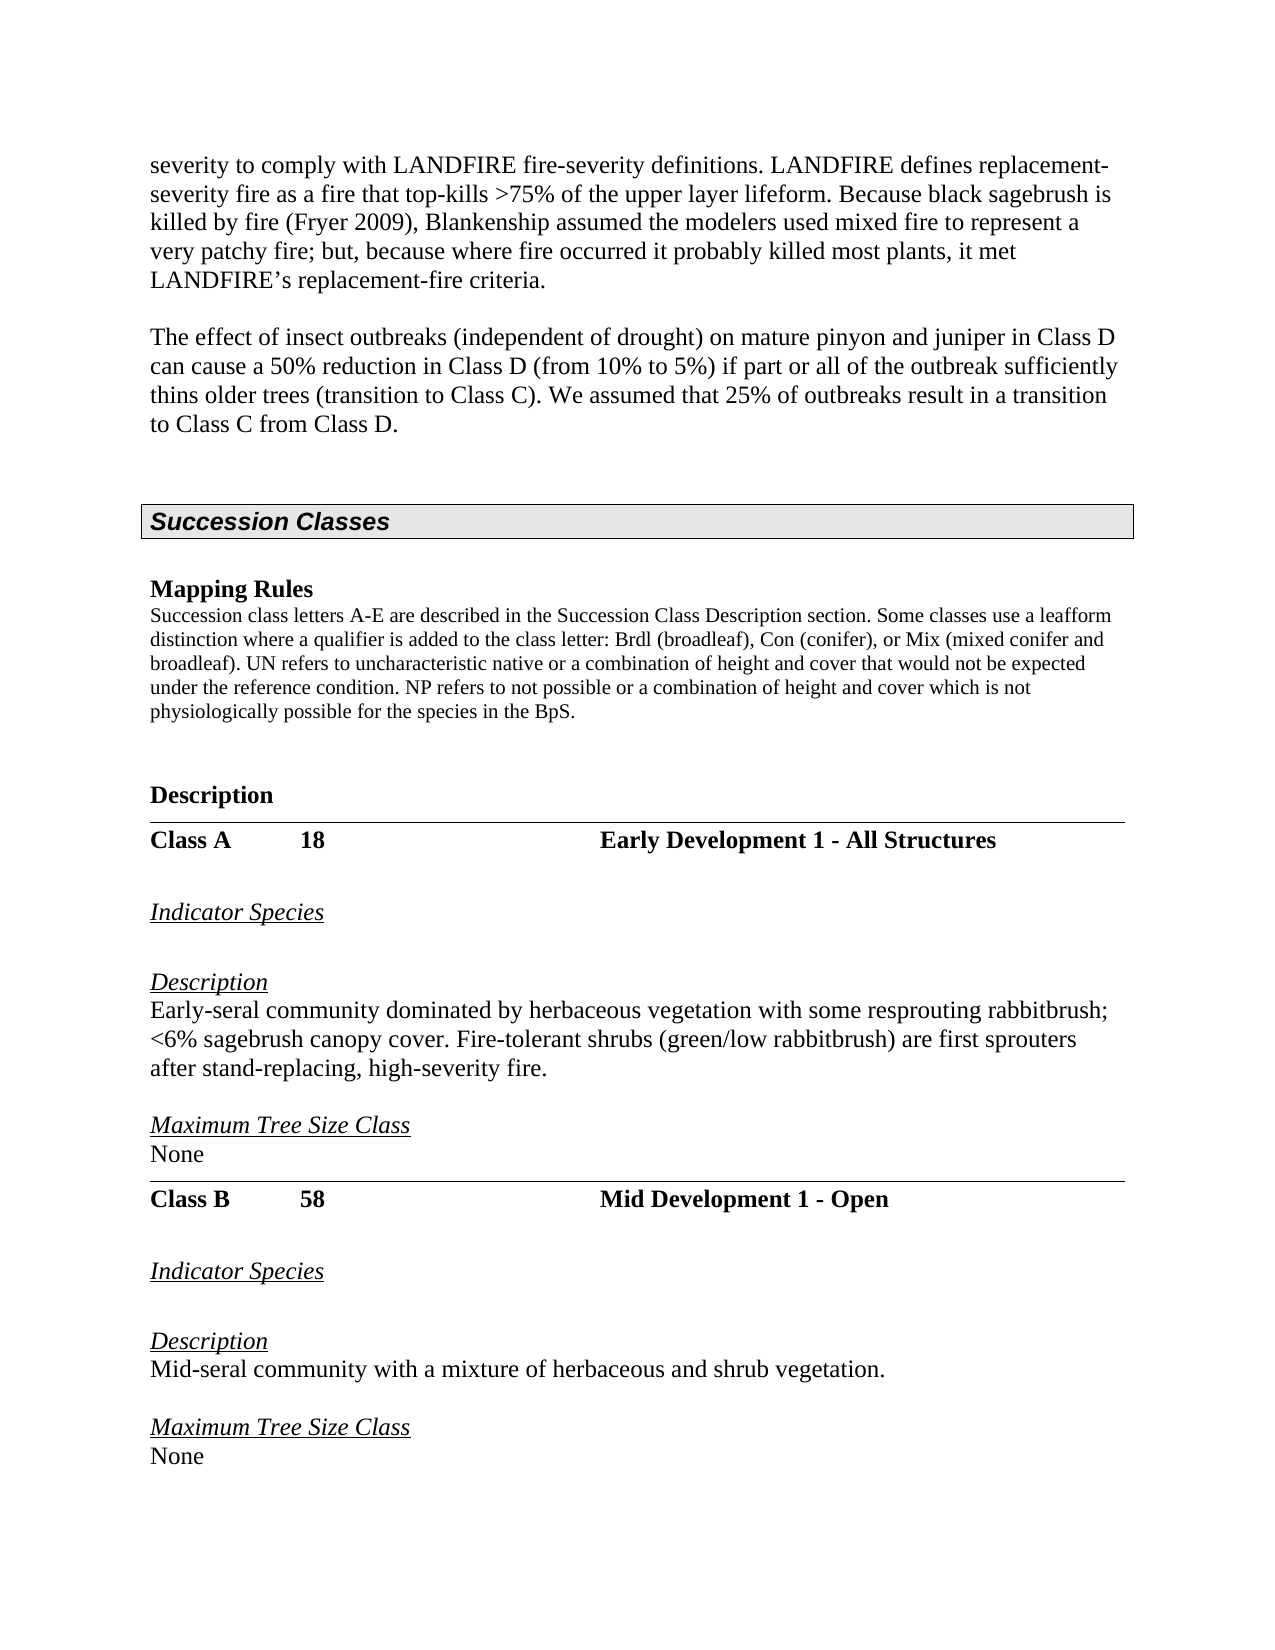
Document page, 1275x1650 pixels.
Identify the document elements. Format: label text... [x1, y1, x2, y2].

text Indicator Species [150, 897, 1125, 926]
text Maximum Tree Size ClassNone [150, 1111, 1125, 1168]
text Mid-seral community with a mixture of herbaceous and shrub vegetation. [150, 1354, 1125, 1383]
text The effect of insect outbreaks (independent of drought) on mature pinyon and juniper in Class D can cause a 50% reduction in Class D (from 10% to 5%) if part or all of the outbreak sufficiently thins older trees (transition to Class C). We assumed that 25% of outbreaks result in a transition to Class C from Class D. [150, 322, 1125, 437]
text Maximum Tree Size ClassNone [150, 1412, 1125, 1469]
text Description [150, 780, 1125, 809]
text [150, 150, 1125, 294]
text Description [150, 1326, 1125, 1354]
text Indicator Species [150, 1256, 1125, 1284]
text Early-seral community dominated by herbaceous vegetation with some resprouting rabbitbrush; <6% sagebrush canopy cover. Fire-tolerant shrubs (green/low rabbitbrush) are first sprouters after stand-replacing, high-severity fire. [150, 996, 1125, 1082]
text Succession Classes [142, 505, 1133, 538]
text Succession class letters A-E are described in the Succession Class Description section. Some classes use a leafform distinction where a qualifier is added to the class letter: Brdl (broadleaf), Con (conifer), or Mix (mixed conifer and broadleaf). UN refers to uncharacteristic native or a combination of height and cover that would not be expected under the reference condition. NP refers to not possible or a combination of height and cover which is not physiologically possible for the species in the BpS. [150, 602, 1125, 723]
text Class B 58 Mid Development 1 - Open [150, 1182, 1125, 1212]
text Mapping Rules [150, 574, 1125, 602]
text Description [150, 967, 1125, 996]
text Class A 18 Early Development 1 - All Structures [150, 823, 1125, 853]
